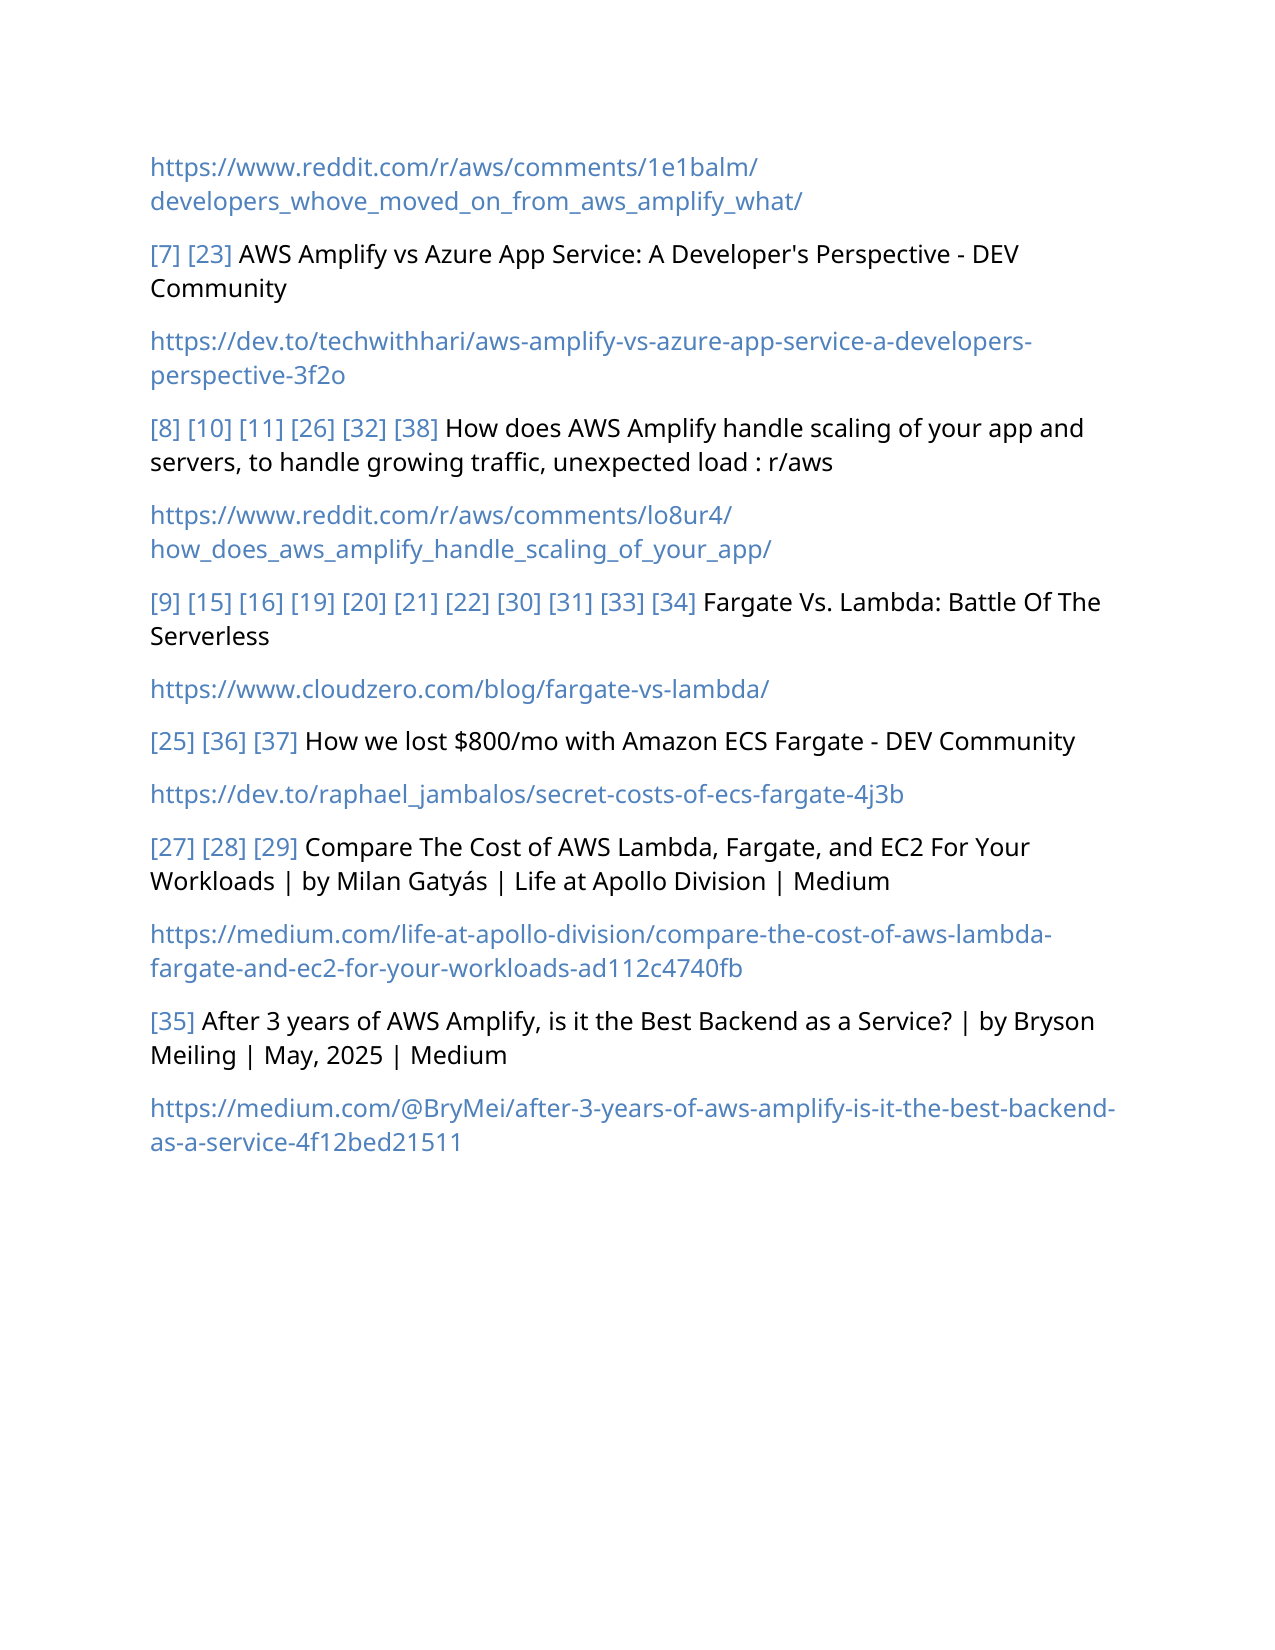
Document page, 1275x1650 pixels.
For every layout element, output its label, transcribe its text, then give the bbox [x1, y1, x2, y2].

text [8] [10] [11] [26] [32] [38] How does AWS Amplify handle scaling of your app and servers, to handle growing traffic, unexpected load : r/aws [150, 411, 1125, 479]
text [9] [15] [16] [19] [20] [21] [22] [30] [31] [33] [34] Fargate Vs. Lambda: Battle Of The Serverless [150, 584, 1125, 652]
text https://dev.to/techwithhari/aws-amplify-vs-azure-app-service-a-developers-perspective-3f2o [150, 324, 1125, 392]
text [25] [36] [37] How we lost $800/mo with Amazon ECS Fargate - DEV Community [150, 724, 1125, 758]
text [7] [23] AWS Amplify vs Azure App Service: A Developer's Perspective - DEV Community [150, 237, 1125, 305]
text https://www.reddit.com/r/aws/comments/lo8ur4/how_does_aws_amplify_handle_scaling_of_your_app/ [150, 497, 1125, 566]
text https://www.cloudzero.com/blog/fargate-vs-lambda/ [150, 671, 1125, 705]
text https://medium.com/life-at-apollo-division/compare-the-cost-of-aws-lambda-fargate-and-ec2-for-your-workloads-ad112c4740fb [150, 917, 1125, 985]
text [27] [28] [29] Compare The Cost of AWS Lambda, Fargate, and EC2 For Your Workloads | by Milan Gatyás | Life at Apollo Division | Medium [150, 830, 1125, 898]
text https://medium.com/@BryMei/after-3-years-of-aws-amplify-is-it-the-best-backend-as-a-service-4f12bed21511 [150, 1090, 1125, 1158]
text https://dev.to/raphael_jambalos/secret-costs-of-ecs-fargate-4j3b [150, 777, 1125, 811]
text https://www.reddit.com/r/aws/comments/1e1balm/developers_whove_moved_on_from_aws_amplify_what/ [150, 150, 1125, 218]
text [35] After 3 years of AWS Amplify, is it the Best Backend as a Service? | by Bryson Meiling | May, 2025 | Medium [150, 1003, 1125, 1072]
